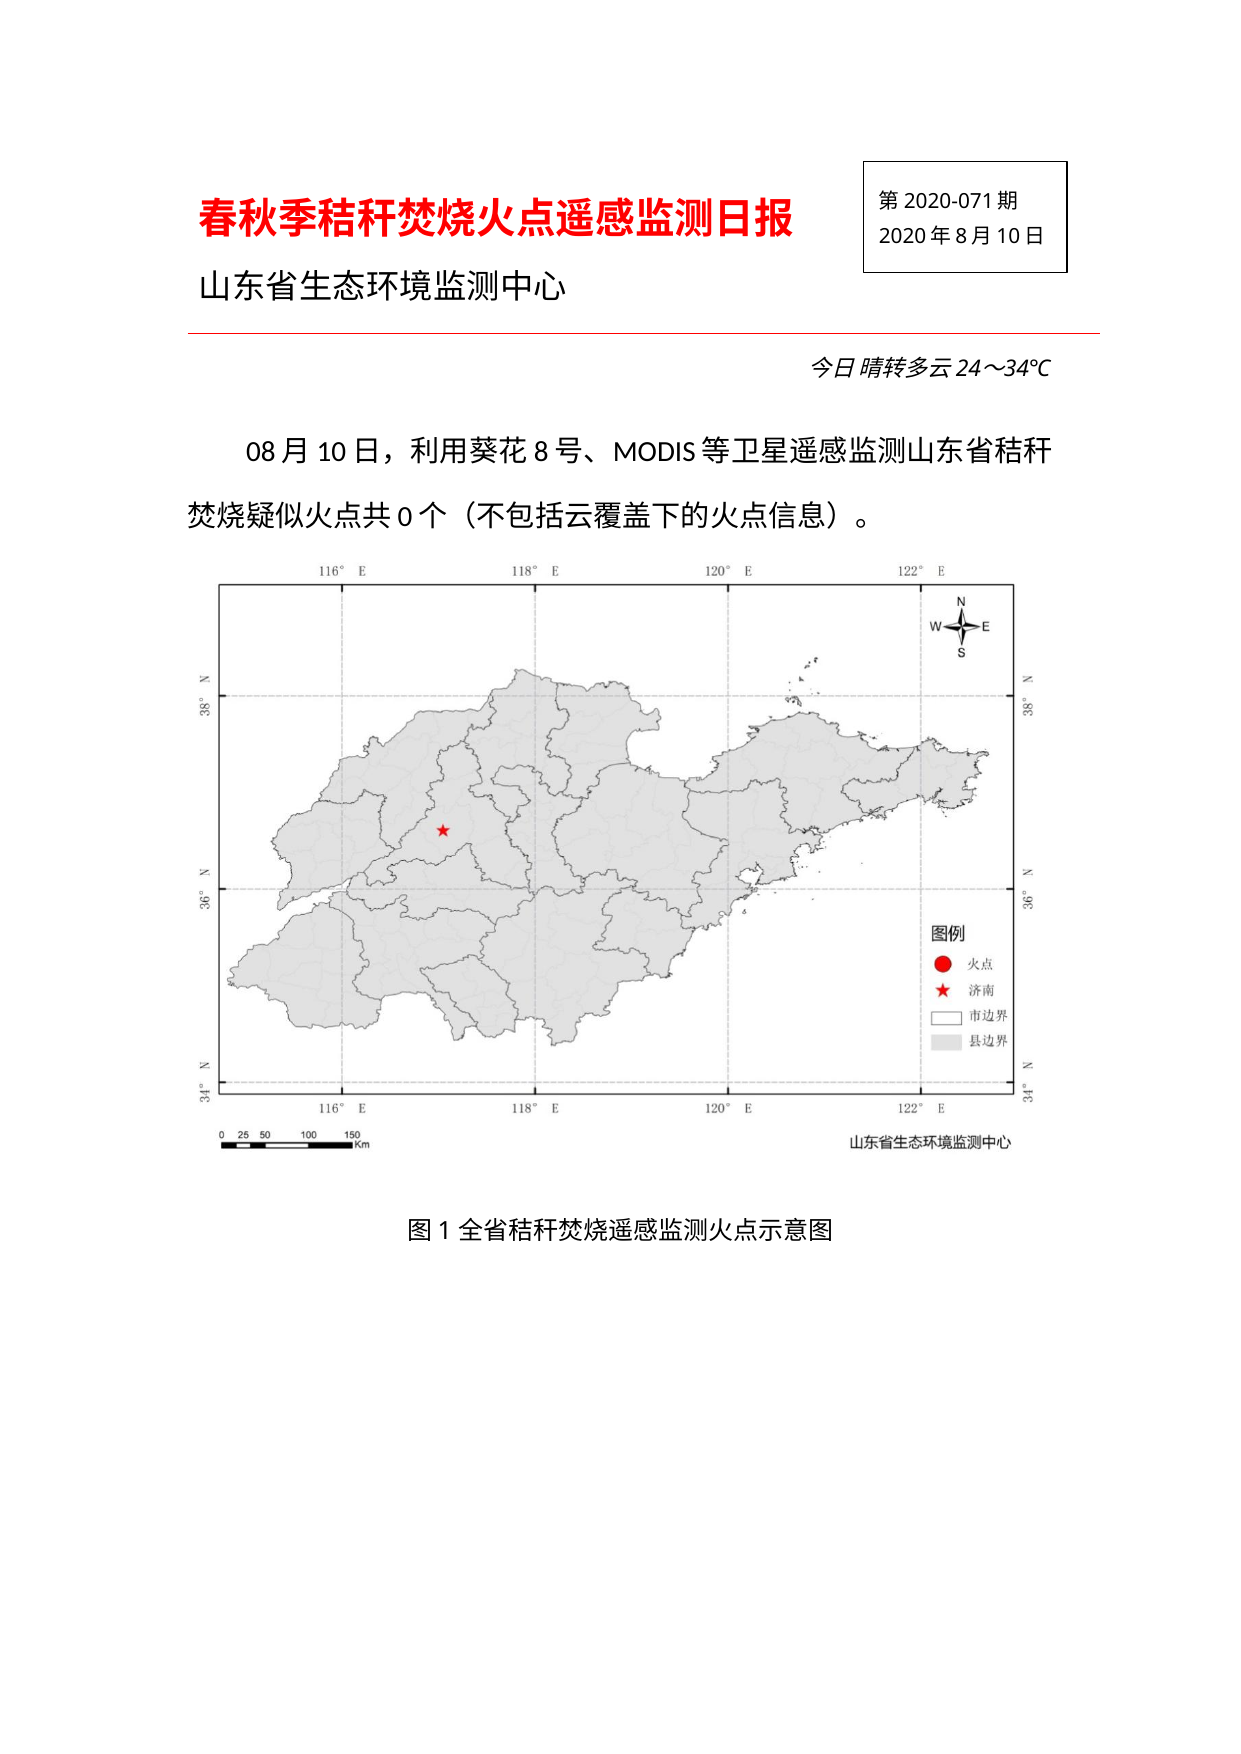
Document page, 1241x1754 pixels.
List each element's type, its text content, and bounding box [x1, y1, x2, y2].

subtitle 今日 晴转多云 24～34℃ [187, 334, 1053, 399]
table_cell 山东省生态环境监测中心 [188, 250, 834, 333]
picture [187, 545, 1053, 1170]
text 08月10日，利用葵花8号、MODIS等卫星遥感监测山东省秸秆焚烧疑似火点共0个（不包括云覆盖下的火点信息）。 [187, 416, 1053, 545]
table_header [834, 162, 1099, 333]
text 图1 全省秸秆焚烧遥感监测火点示意图 [187, 1196, 1053, 1261]
table_header 春秋季秸秆焚烧火点遥感监测日报 [188, 162, 834, 250]
